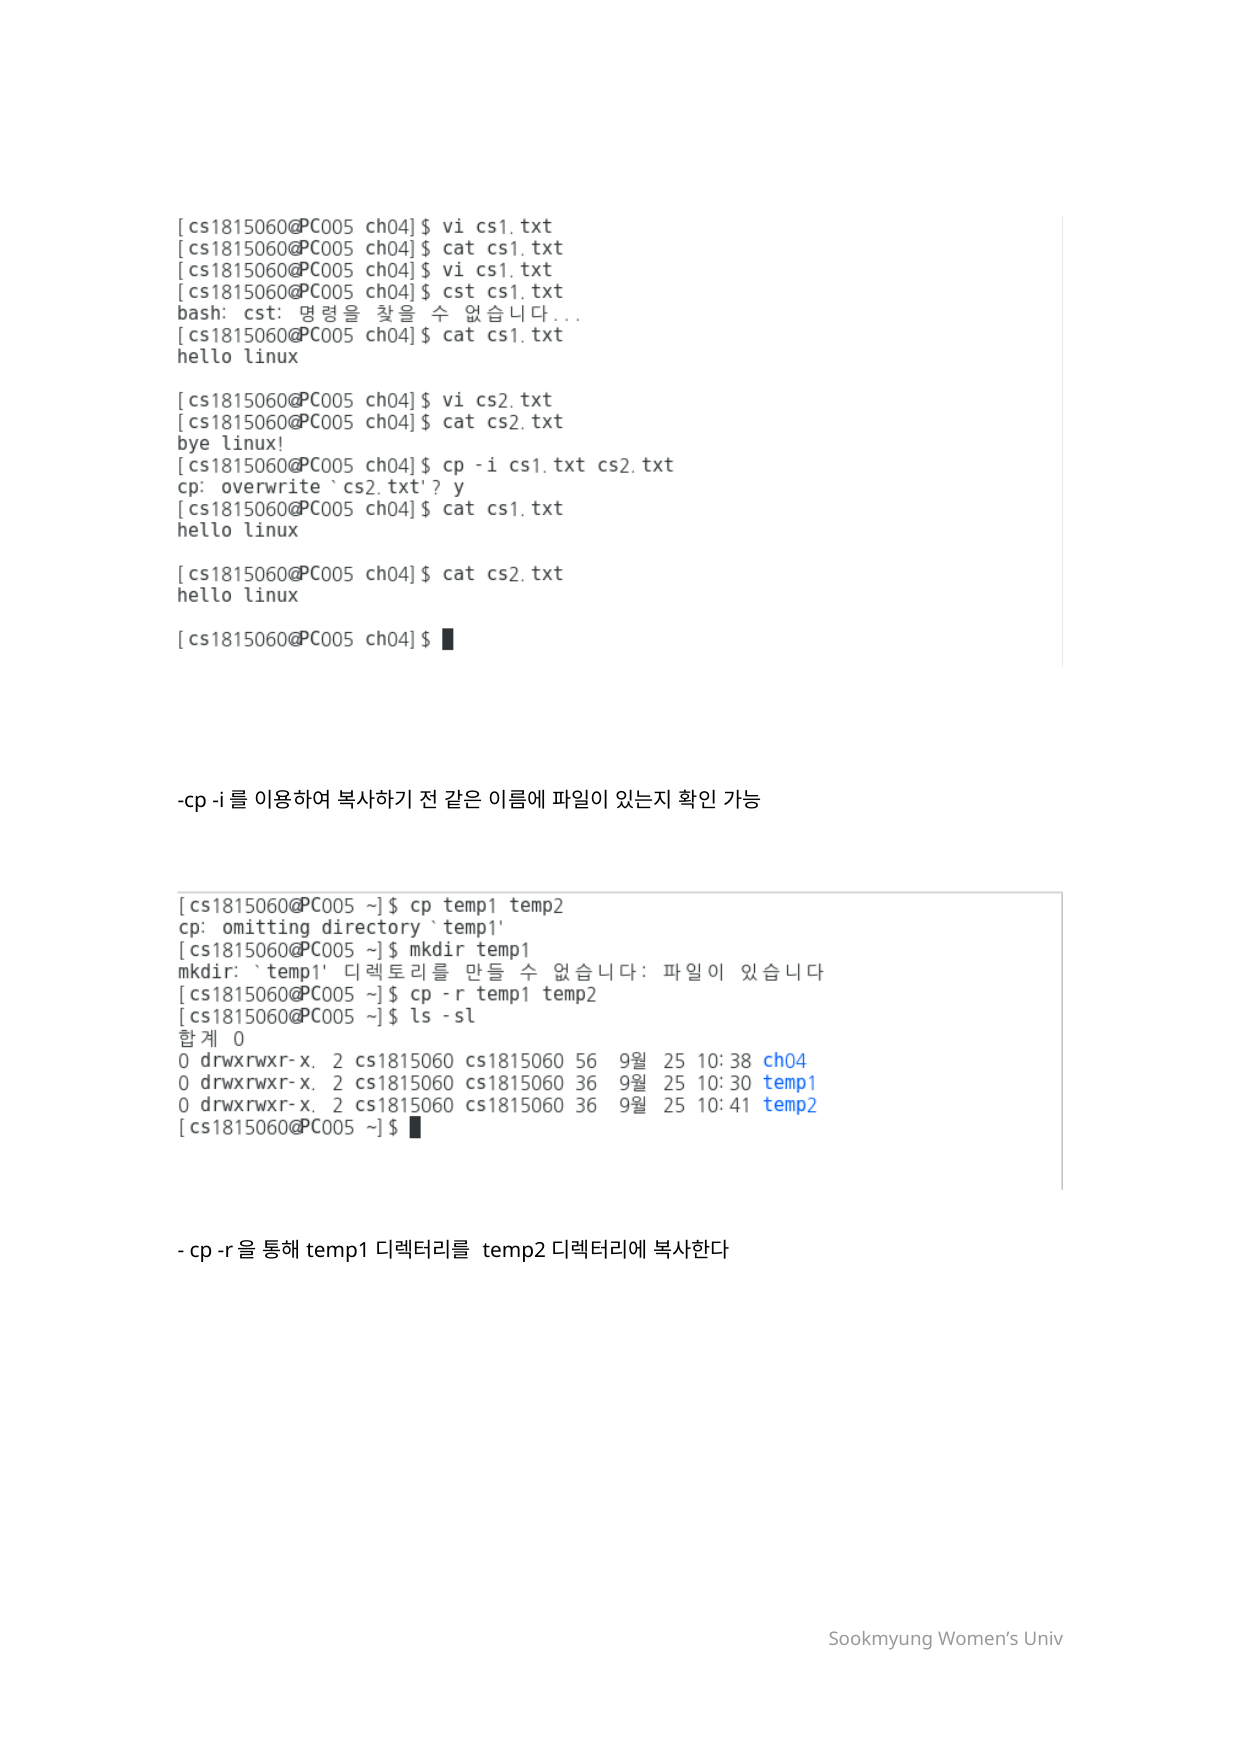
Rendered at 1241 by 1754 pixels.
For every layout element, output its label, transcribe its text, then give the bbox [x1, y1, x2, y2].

text -cp -i 를 이용하여 복사하기 전 같은 이름에 파일이 있는지 확인 가능 [177, 779, 1063, 817]
picture [177, 891, 1063, 1190]
picture [177, 216, 1063, 667]
text - cp -r을 통해 temp1 디렉터리를 temp2 디렉터리에 복사한다 [177, 1229, 1063, 1267]
